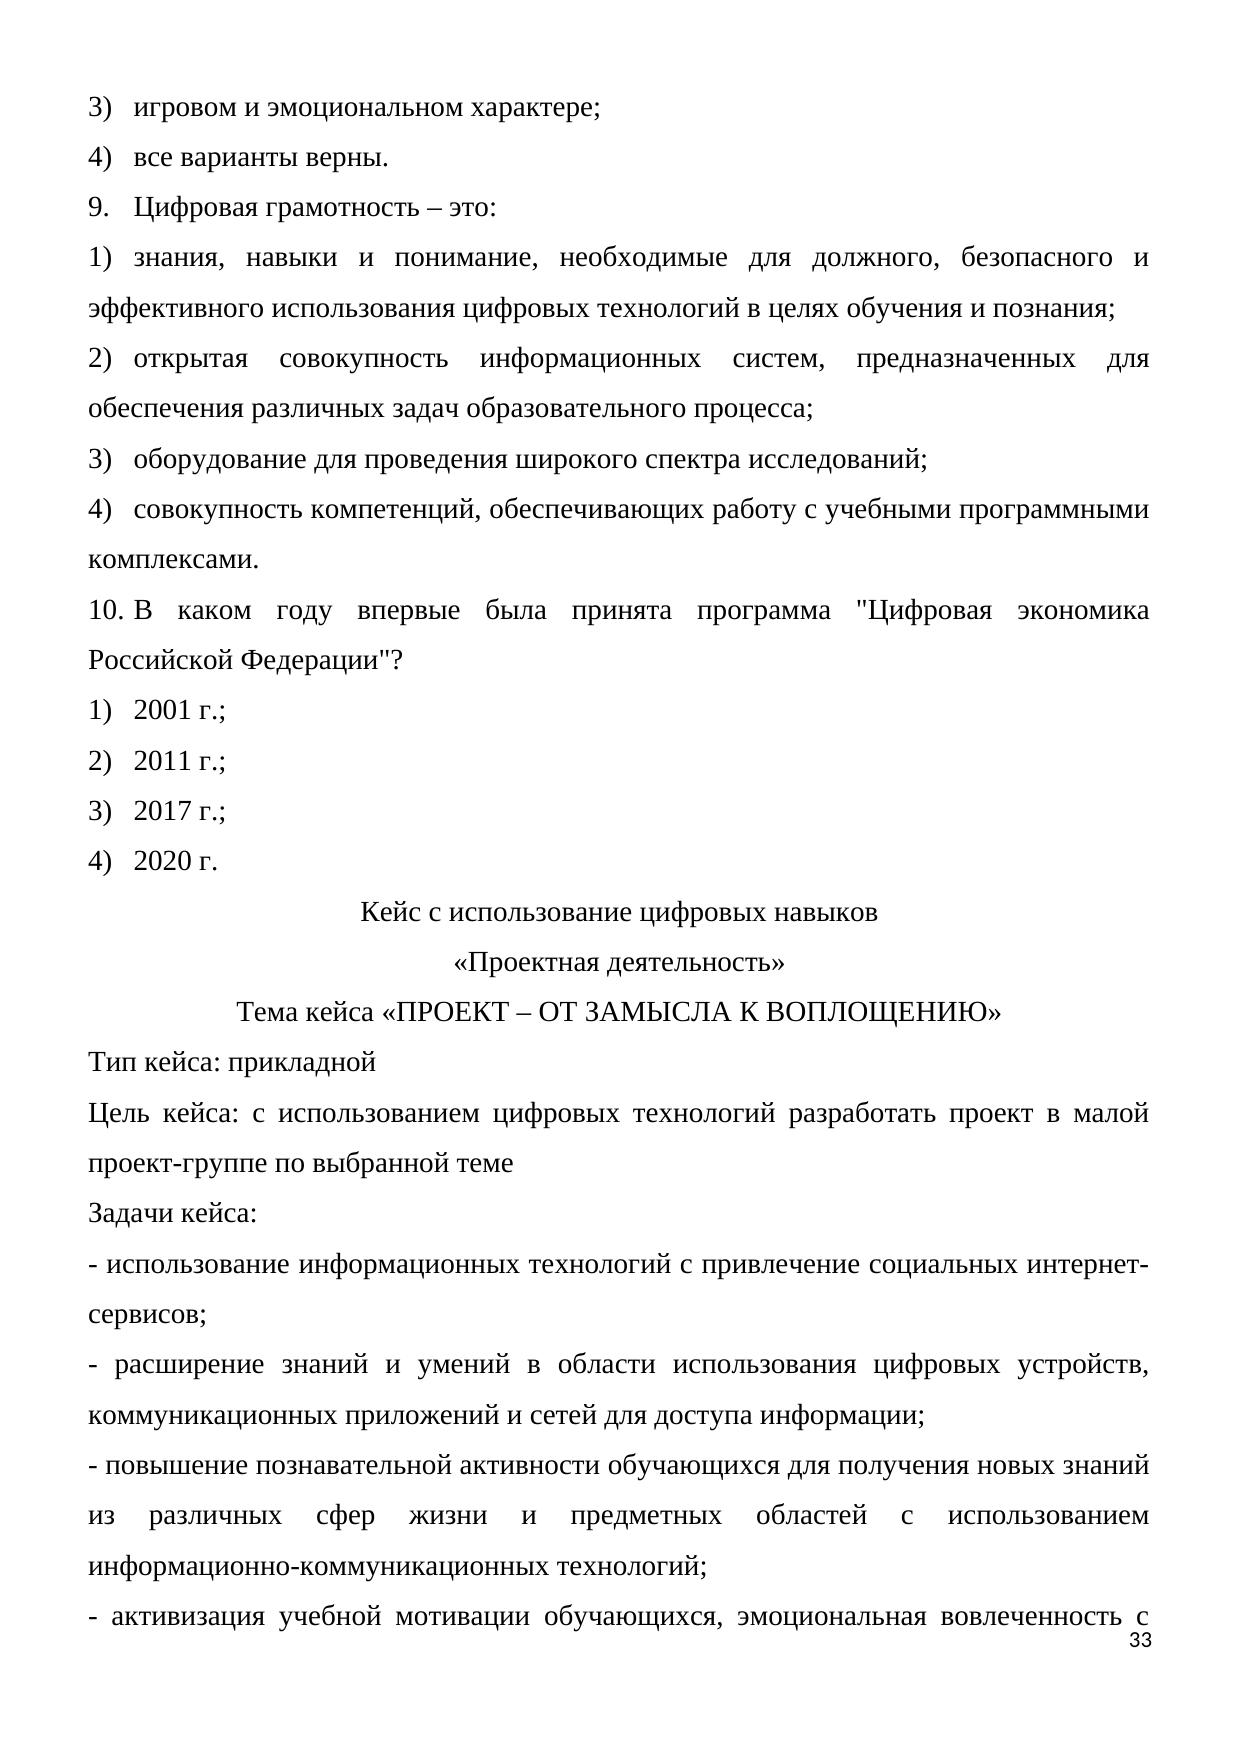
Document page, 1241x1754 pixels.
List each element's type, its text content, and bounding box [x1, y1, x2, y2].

text 2) 2011 г.; [88, 743, 1151, 776]
text 1) знания, навыки и понимание, необходимые для должного, безопасного и эффективного использования цифровых технологий в целях обучения и познания; [88, 239, 1151, 323]
text Тип кейса: прикладной [88, 1044, 1151, 1078]
text 3) игровом и эмоциональном характере; [88, 89, 1151, 122]
text 4) 2020 г. [88, 843, 1151, 877]
text 4) все варианты верны. [88, 139, 1151, 172]
text - расширение знаний и умений в области использования цифровых устройств, коммуникационных приложений и сетей для доступа информации; [88, 1346, 1151, 1430]
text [88, 1598, 1151, 1632]
text Тема кейса «ПРОЕКТ – ОТ ЗАМЫСЛА К ВОПЛОЩЕНИЮ» [88, 994, 1151, 1028]
text «Проектная деятельность» [88, 944, 1151, 977]
text - повышение познавательной активности обучающихся для получения новых знаний из различных сфер жизни и предметных областей с использованием информационно-коммуникационных технологий; [88, 1447, 1151, 1581]
text Задачи кейса: [88, 1196, 1151, 1229]
text 9. Цифровая грамотность – это: [88, 189, 1151, 223]
text 3) оборудование для проведения широкого спектра исследований; [88, 441, 1151, 474]
text Цель кейса: с использованием цифровых технологий разработать проект в малой проект-группе по выбранной теме [88, 1095, 1151, 1179]
text 3) 2017 г.; [88, 793, 1151, 827]
text - использование информационных технологий с привлечение социальных интернет-сервисов; [88, 1246, 1151, 1330]
text Кейс с использование цифровых навыков [88, 894, 1151, 927]
text 4) совокупность компетенций, обеспечивающих работу с учебными программными комплексами. [88, 491, 1151, 575]
text 1) 2001 г.; [88, 692, 1151, 726]
text 2) открытая совокупность информационных систем, предназначенных для обеспечения различных задач образовательного процесса; [88, 340, 1151, 424]
text 10. В каком году впервые была принята программа "Цифровая экономика Российской Федерации"? [88, 592, 1151, 676]
